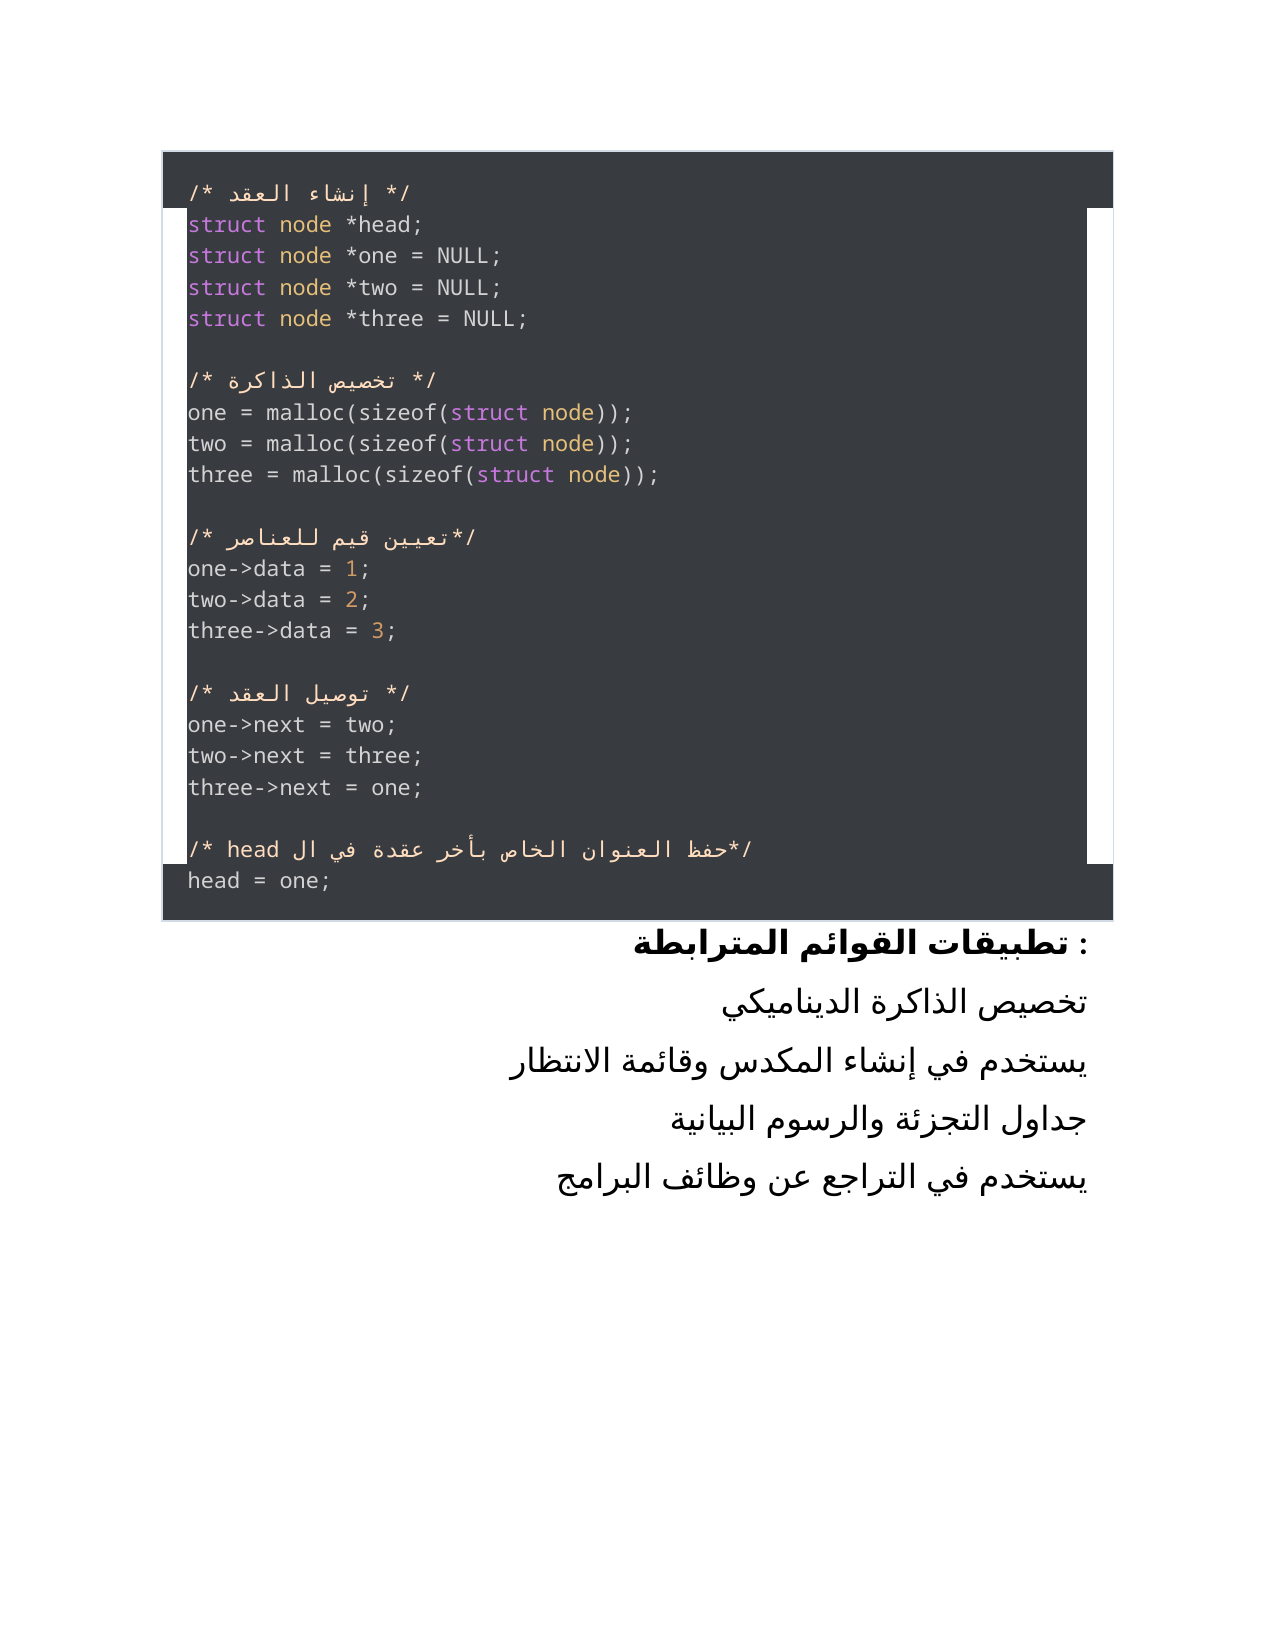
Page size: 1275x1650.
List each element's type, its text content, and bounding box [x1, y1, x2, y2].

text struct node *one = NULL; [187, 239, 1087, 270]
text جداول التجزئة والرسوم البيانية [187, 1099, 1087, 1137]
text /* تعيين قيم للعناصر*/ [187, 520, 1087, 552]
text /* توصيل العقد */ [187, 677, 1087, 708]
text تطبيقات القوائم المترابطة : [187, 922, 1087, 963]
text three = malloc(sizeof(struct node)); [187, 458, 1087, 489]
text head = one; [163, 837, 1113, 920]
text one->data = 1; [187, 552, 1087, 583]
text يستخدم في إنشاء المكدس وقائمة الانتظار [187, 1041, 1087, 1079]
text تخصيص الذاكرة الديناميكي [187, 982, 1087, 1021]
text three->next = one; [187, 770, 1087, 802]
text /* إنشاء العقد */ [163, 152, 1113, 208]
text three->data = 3; [187, 614, 1087, 645]
text يستخدم في التراجع عن وظائف البرامج [187, 1157, 1087, 1195]
text struct node *head; [187, 208, 1087, 239]
text one->next = two; [187, 708, 1087, 739]
text one = malloc(sizeof(struct node)); [187, 395, 1087, 427]
text two->data = 2; [187, 583, 1087, 614]
text /* تخصيص الذاكرة */ [187, 364, 1087, 395]
text two->next = three; [187, 739, 1087, 770]
text struct node *two = NULL; [187, 270, 1087, 302]
text two = malloc(sizeof(struct node)); [187, 427, 1087, 458]
text struct node *three = NULL; [187, 302, 1087, 333]
